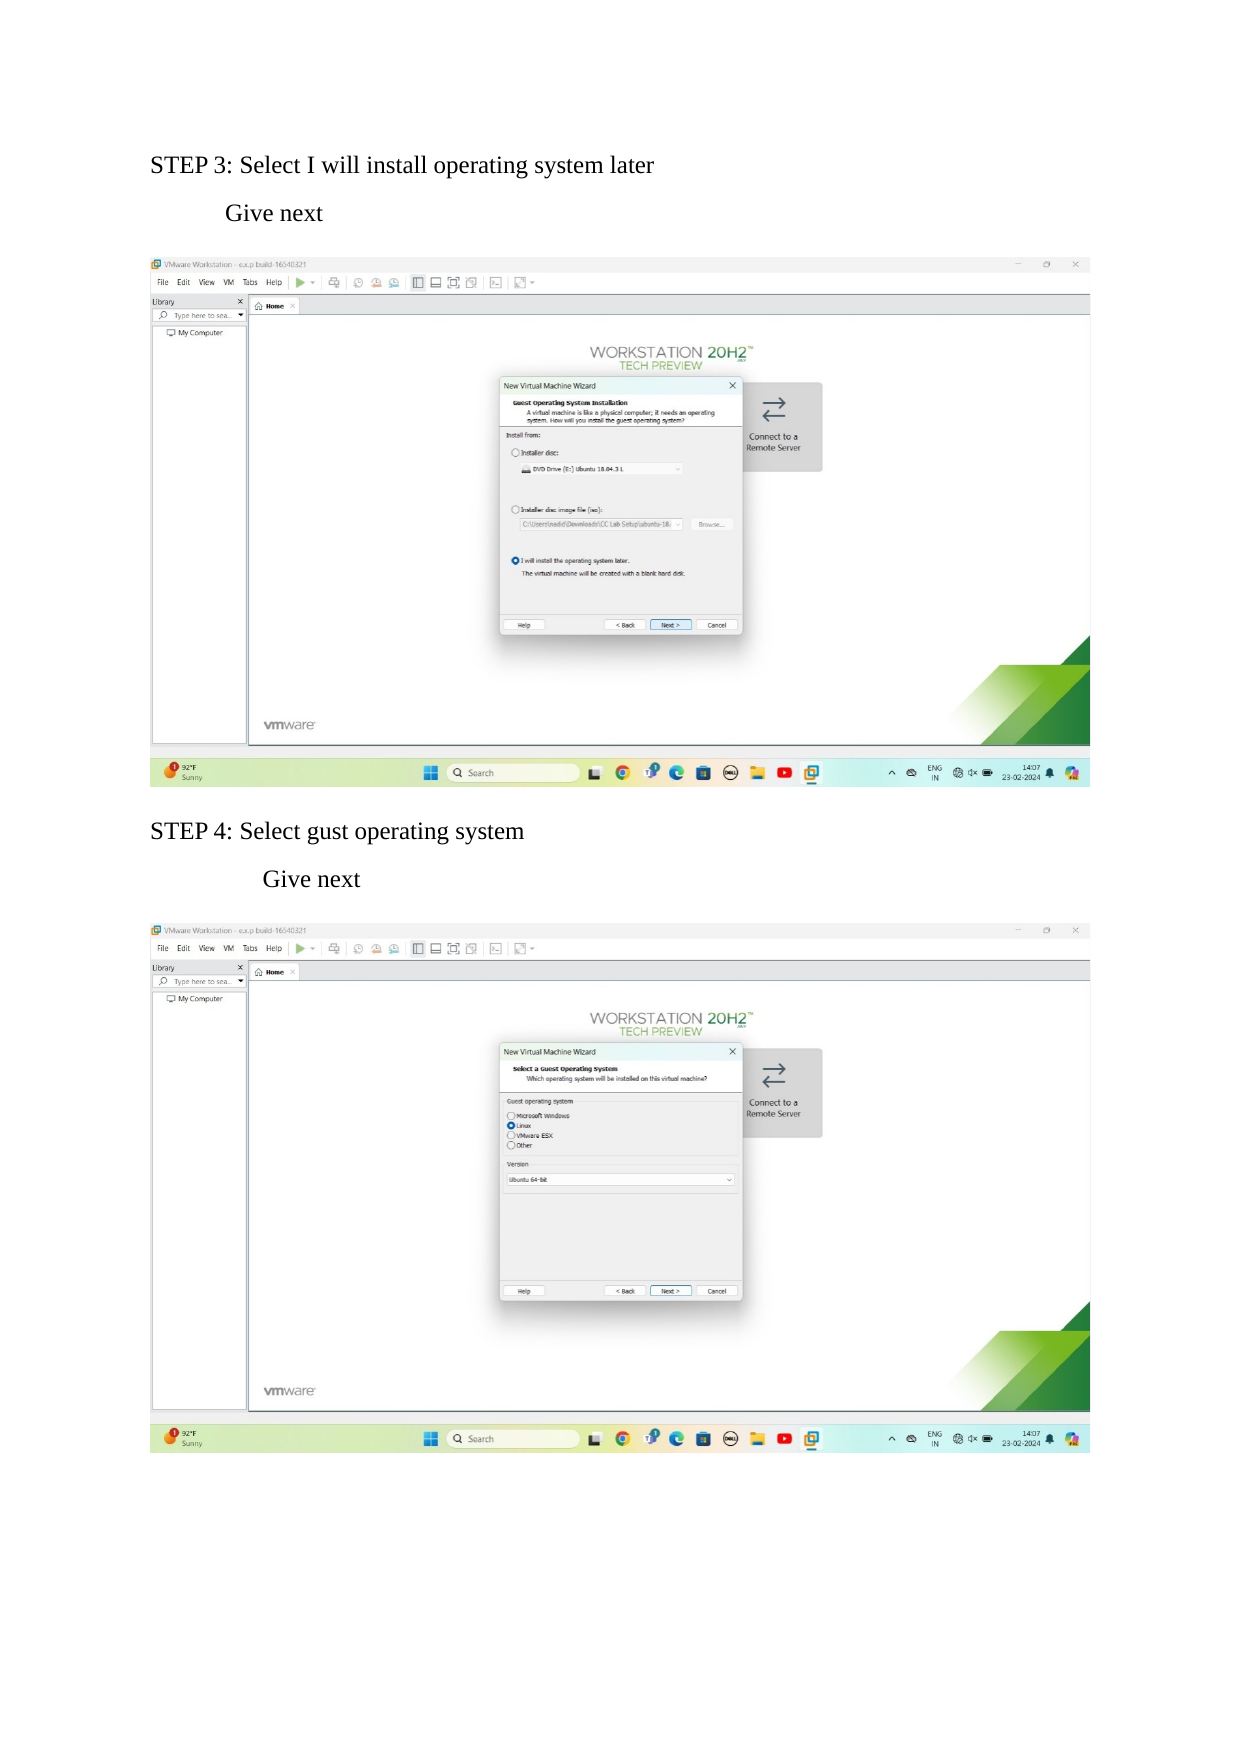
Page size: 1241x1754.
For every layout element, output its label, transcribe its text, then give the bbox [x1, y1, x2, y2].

text STEP 3: Select I will install operating system later [150, 150, 1090, 179]
text Give next [150, 198, 1090, 226]
picture [150, 923, 1091, 1453]
picture [150, 257, 1091, 787]
text STEP 4: Select gust operating system [150, 816, 1090, 845]
text Give next [150, 864, 1090, 892]
